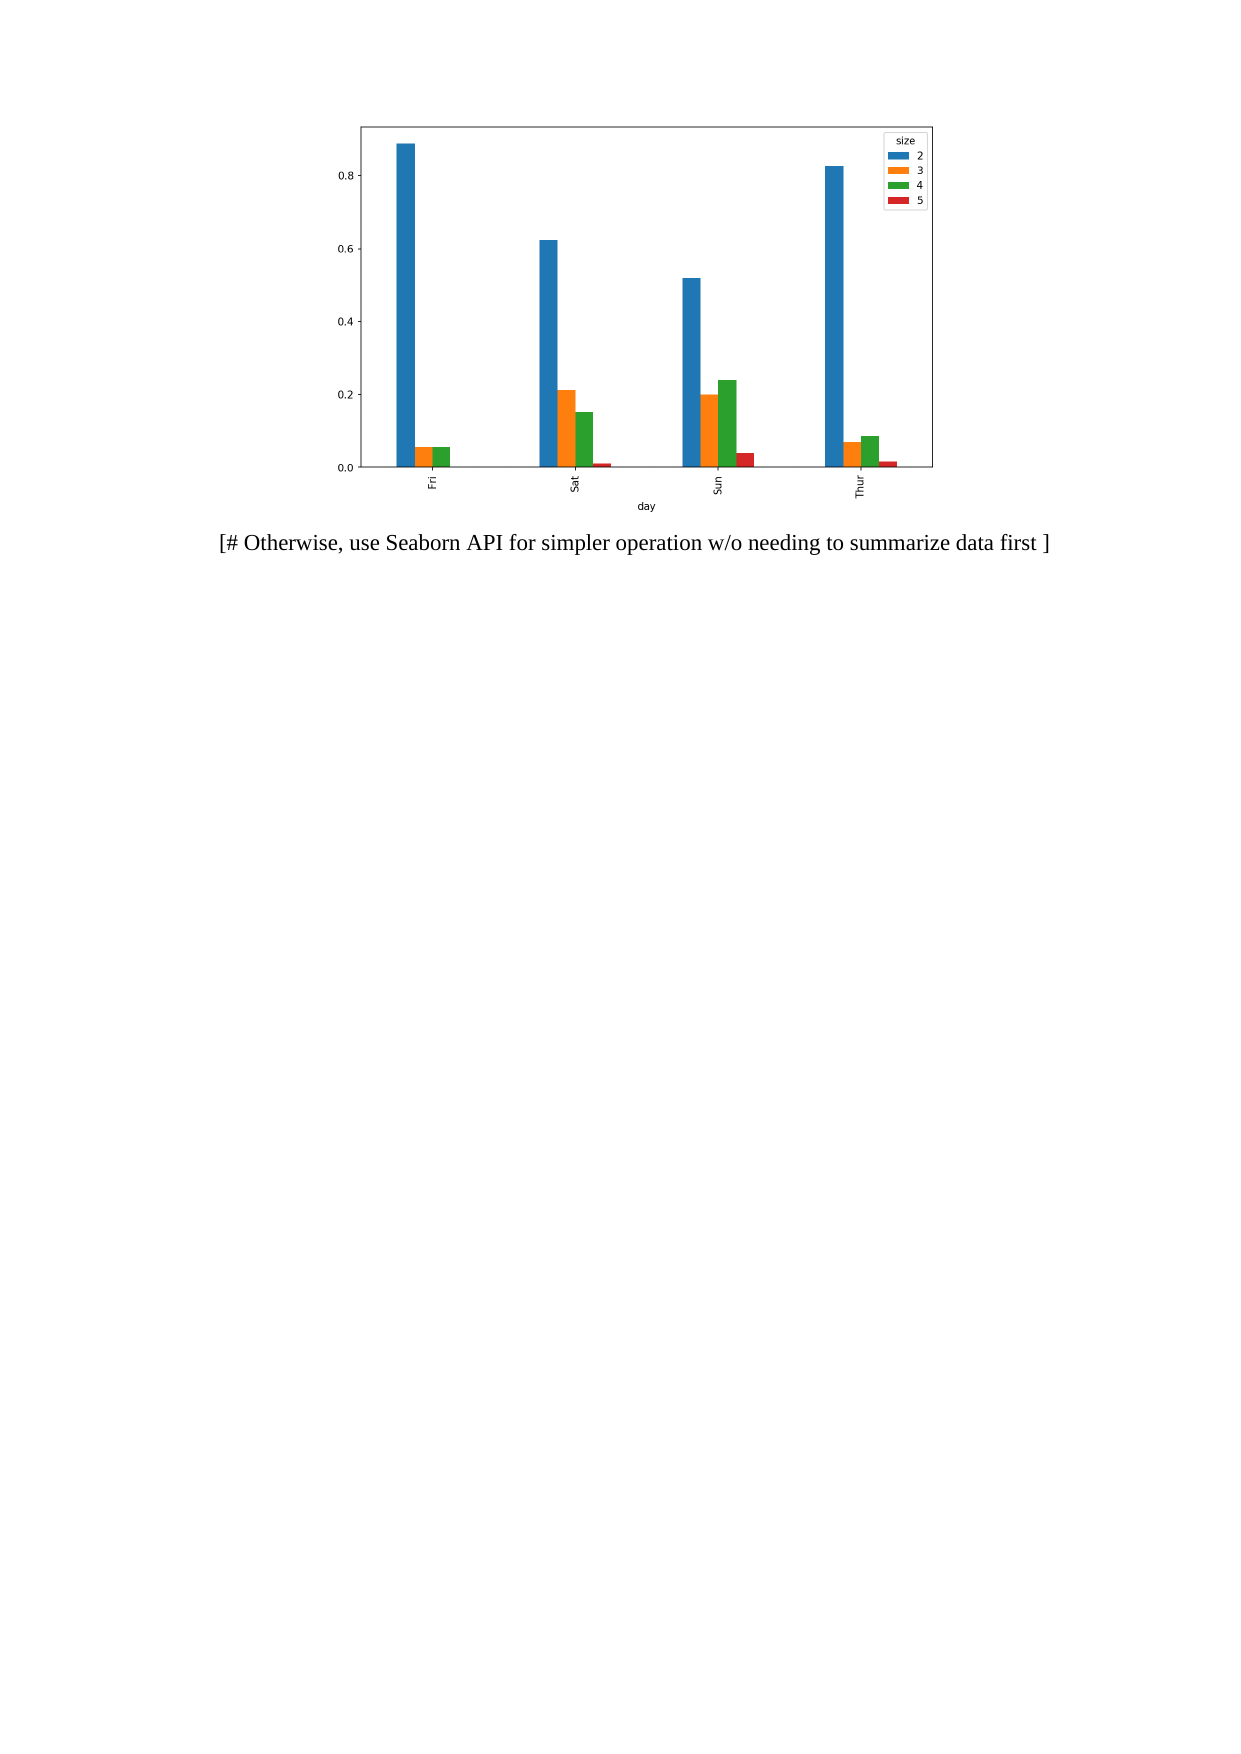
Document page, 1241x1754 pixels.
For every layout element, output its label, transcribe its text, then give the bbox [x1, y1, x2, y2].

text [# Otherwise, use Seaborn API for simpler operation w/o needing to summarize data first ] [148, 529, 1122, 555]
